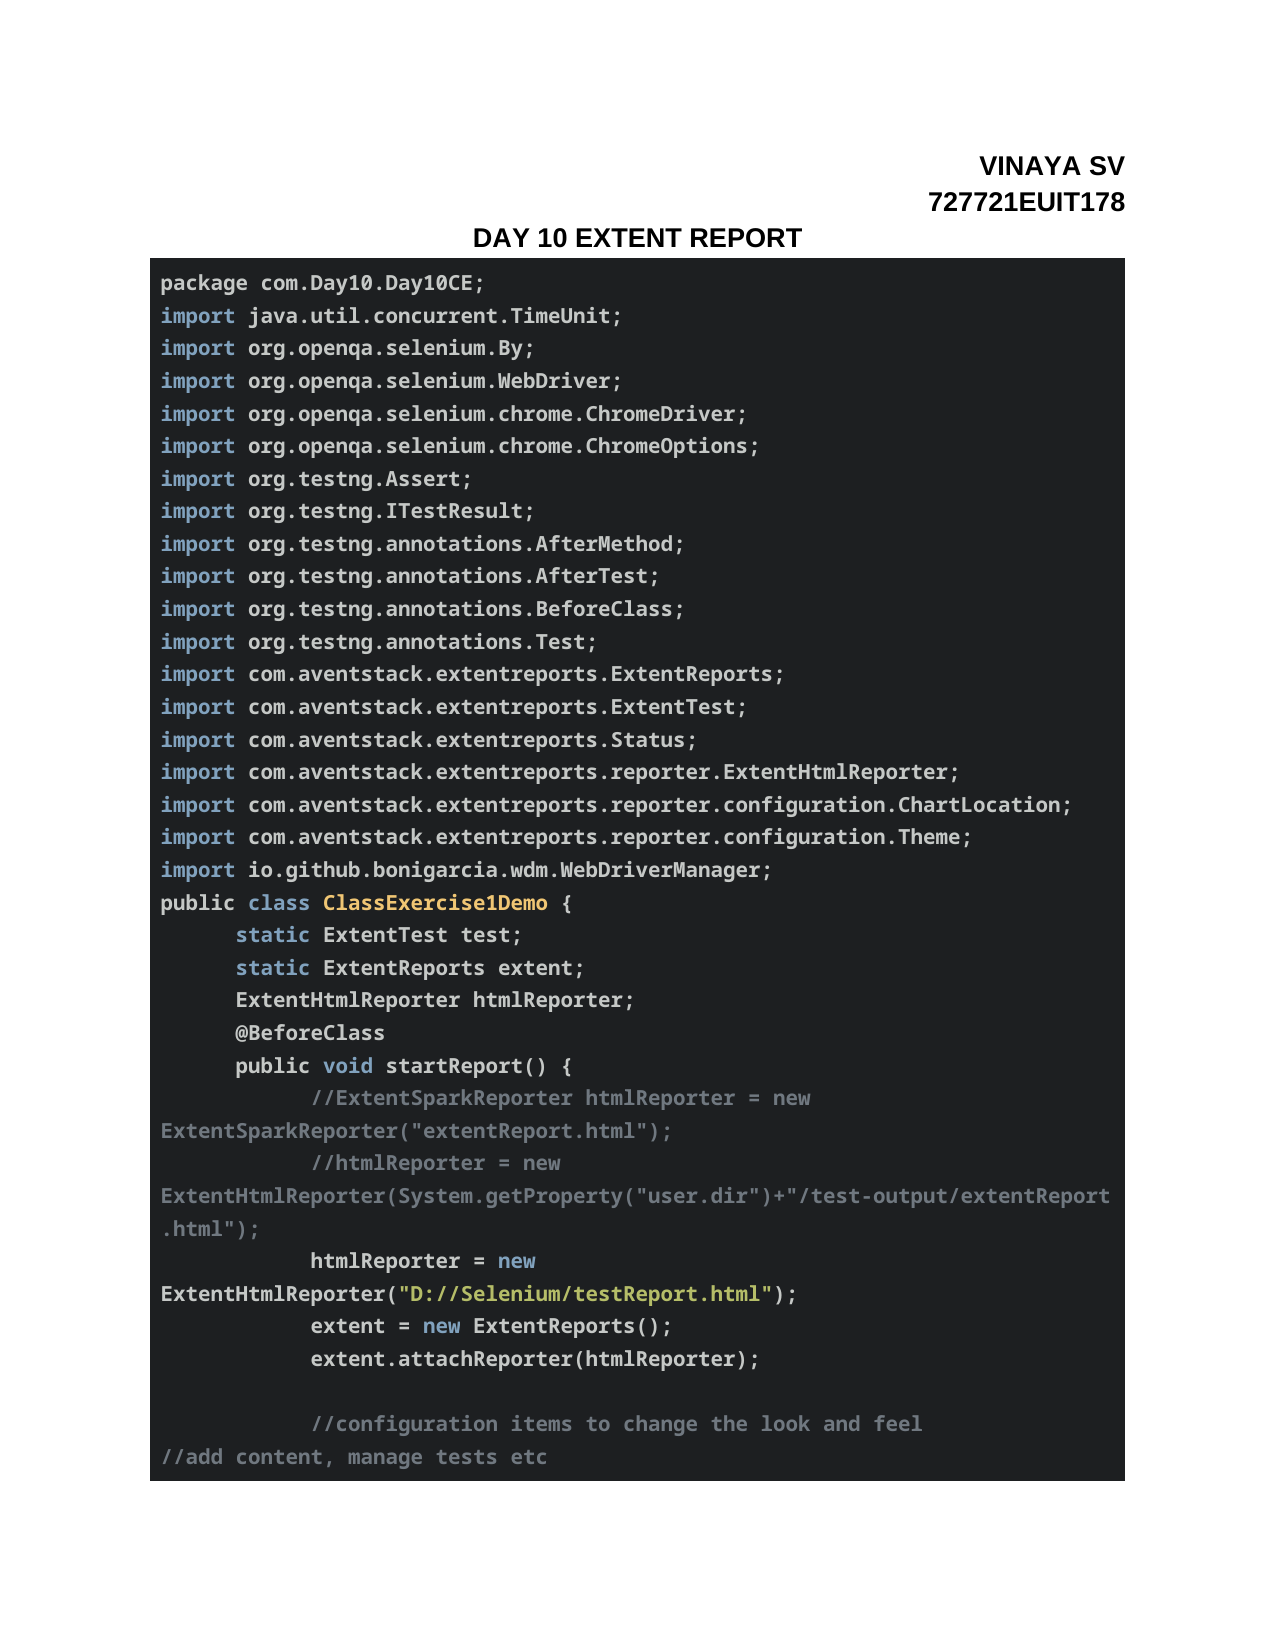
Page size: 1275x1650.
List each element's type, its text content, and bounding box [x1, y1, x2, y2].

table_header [150, 258, 1125, 1481]
text VINAYA SV [150, 150, 1125, 181]
text DAY 10 EXTENT REPORT [150, 222, 1125, 253]
text 727721EUIT178 [150, 186, 1125, 217]
